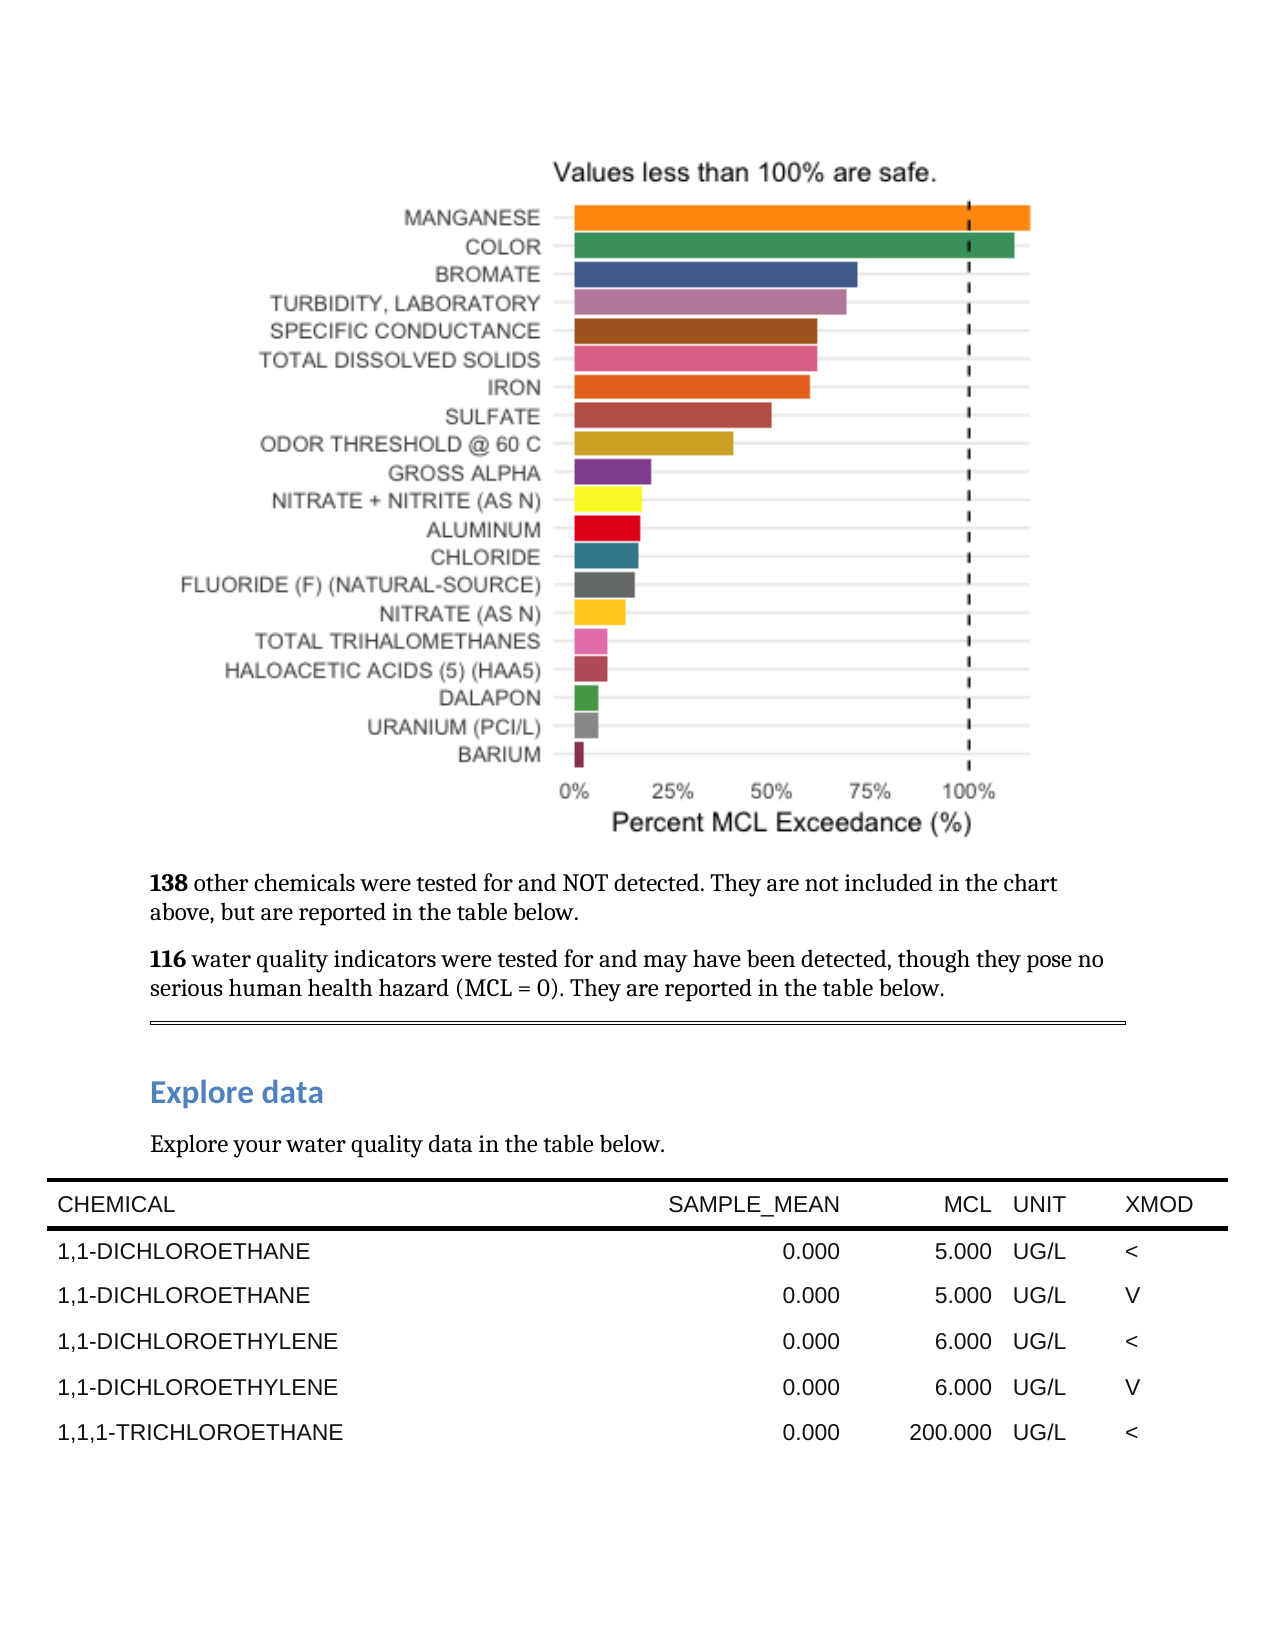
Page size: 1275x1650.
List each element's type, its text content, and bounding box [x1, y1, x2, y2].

text 116 water quality indicators were tested for and may have been detected, though they pose no serious human health hazard (MCL = 0). They are reported in the table below. [150, 945, 1125, 1002]
table_cell 0.000 [638, 1364, 850, 1410]
table_cell V [1114, 1272, 1228, 1318]
table_cell 6.000 [850, 1318, 1002, 1364]
subtitle Explore data [150, 1071, 1125, 1112]
table_cell 0.000 [638, 1410, 850, 1456]
table_cell 0.000 [638, 1318, 850, 1364]
table_cell 1,1-DICHLOROETHANE [47, 1272, 638, 1318]
text 138 other chemicals were tested for and NOT detected. They are not included in the chart above, but are reported in the table below. [150, 869, 1125, 926]
table_cell UG/L [1002, 1410, 1114, 1456]
table_cell < [1114, 1410, 1228, 1456]
table_header MCL [850, 1182, 1002, 1226]
table_header CHEMICAL [47, 1182, 638, 1226]
table_cell 1,1-DICHLOROETHANE [47, 1231, 638, 1272]
table_cell UG/L [1002, 1364, 1114, 1410]
table_cell UG/L [1002, 1272, 1114, 1318]
table_cell 0.000 [638, 1272, 850, 1318]
table_header SAMPLE_MEAN [638, 1182, 850, 1226]
table_cell 1,1-DICHLOROETHYLENE [47, 1364, 638, 1410]
table_header XMOD [1114, 1182, 1228, 1226]
picture [168, 150, 1044, 850]
table_cell < [1114, 1318, 1228, 1364]
table_cell UG/L [1002, 1318, 1114, 1364]
table_cell 6.000 [850, 1364, 1002, 1410]
table_cell 1,1,1-TRICHLOROETHANE [47, 1410, 638, 1456]
table_cell 0.000 [638, 1231, 850, 1272]
table_header UNIT [1002, 1182, 1114, 1226]
table_cell V [1114, 1364, 1228, 1410]
table_cell 200.000 [850, 1410, 1002, 1456]
table_cell 5.000 [850, 1231, 1002, 1272]
text Explore your water quality data in the table below. [150, 1130, 1125, 1159]
table_cell UG/L [1002, 1231, 1114, 1272]
table_cell 1,1-DICHLOROETHYLENE [47, 1318, 638, 1364]
table_cell < [1114, 1231, 1228, 1272]
table_cell 5.000 [850, 1272, 1002, 1318]
